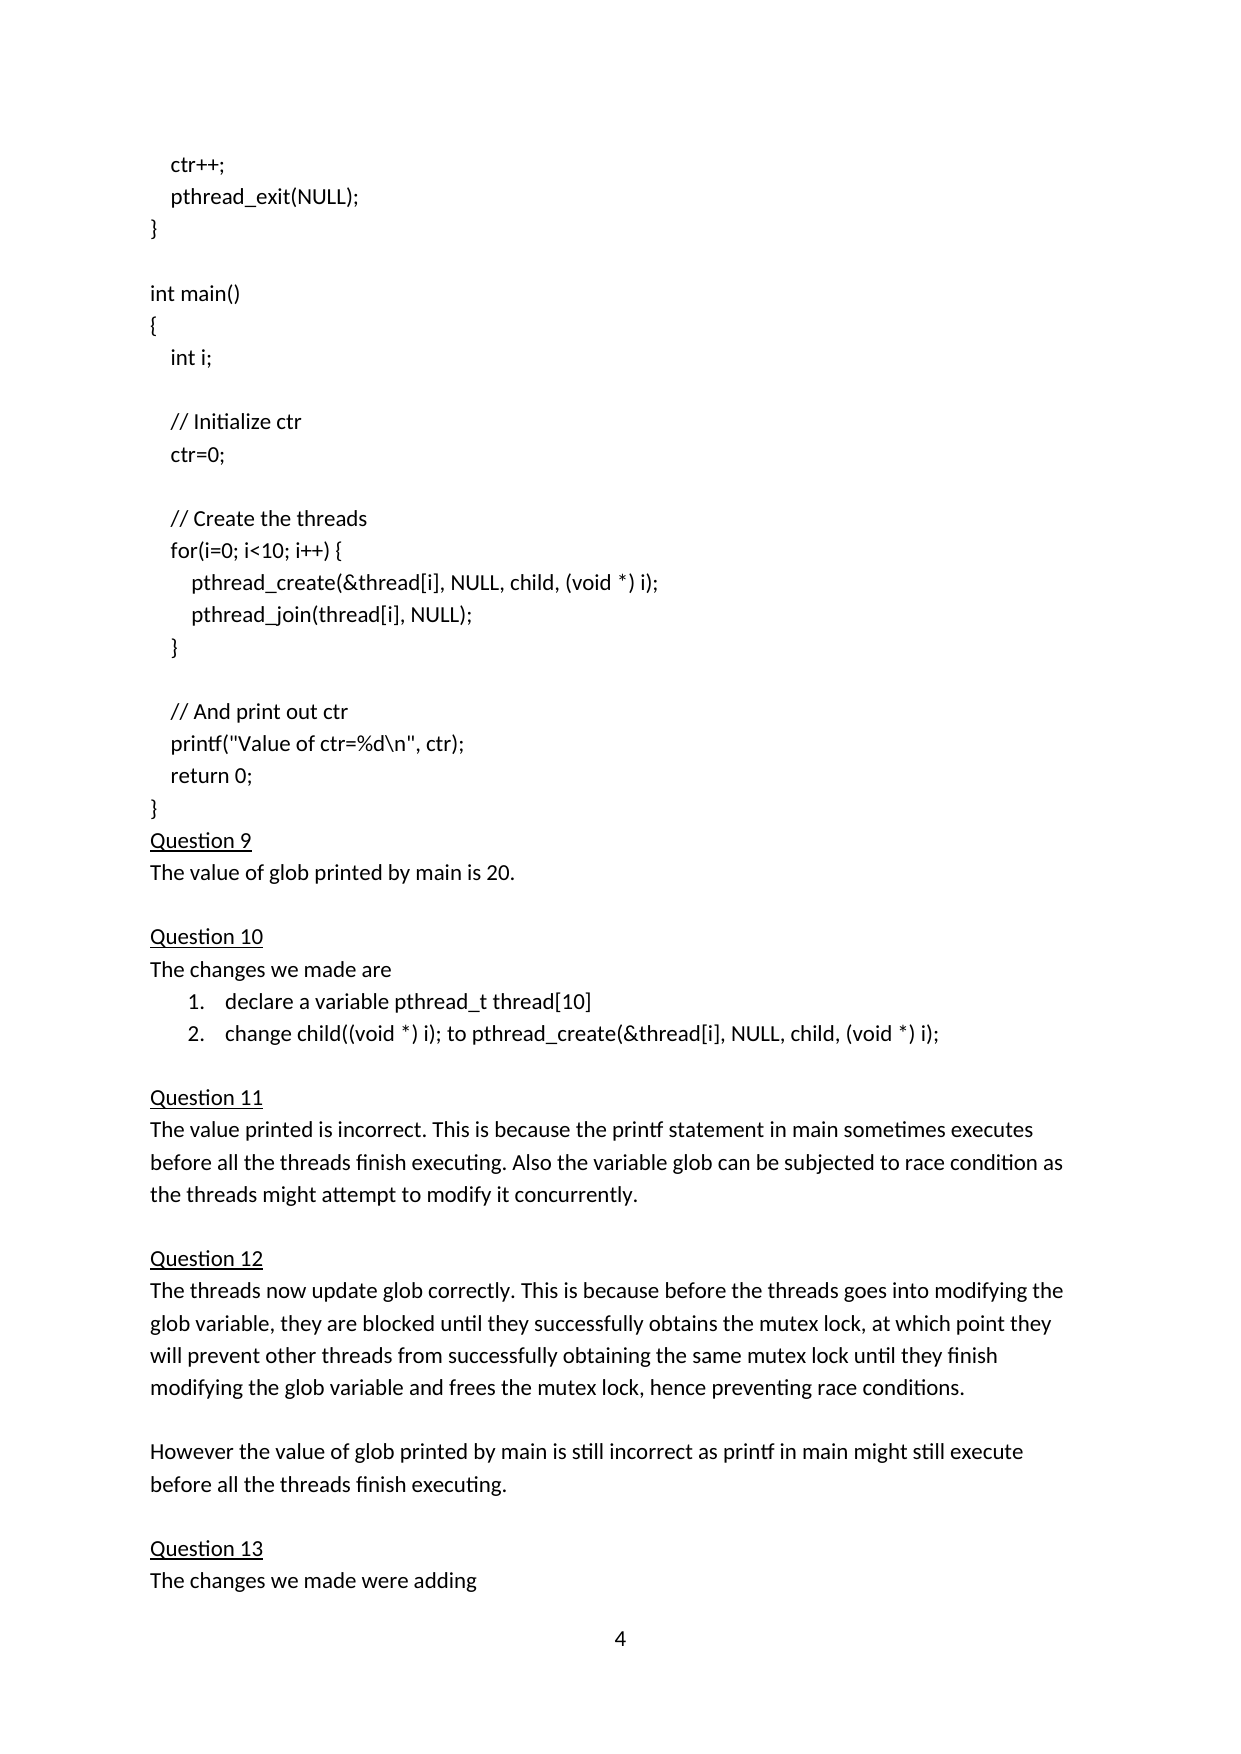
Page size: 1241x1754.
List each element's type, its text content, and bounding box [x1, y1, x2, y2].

text pthread_create(&thread[i], NULL, child, (void *) i); [150, 568, 1090, 596]
text Question 10 [150, 922, 1090, 951]
text However the value of glob printed by main is still incorrect as printf in main might still execute before all the threads finish executing. [150, 1437, 1090, 1498]
text The changes we made are [150, 955, 1090, 983]
text // Initialize ctr [150, 407, 1090, 436]
text } [150, 633, 1090, 661]
text } [150, 214, 1090, 242]
list declare a variable pthread_t thread[10] [187, 987, 1090, 1015]
text Question 9 [150, 826, 1090, 854]
text The value printed is incorrect. This is because the printf statement in main sometimes executes before all the threads finish executing. Also the variable glob can be subjected to race condition as the threads might attempt to modify it concurrently. [150, 1116, 1090, 1208]
text Question 11 [150, 1083, 1090, 1111]
text The threads now update glob correctly. This is because before the threads goes into modifying the glob variable, they are blocked until they successfully obtains the mutex lock, at which point they will prevent other threads from successfully obtaining the same mutex lock until they finish modifying the glob variable and frees the mutex lock, hence preventing race conditions. [150, 1277, 1090, 1401]
text ctr=0; [150, 440, 1090, 468]
text int i; [150, 343, 1090, 371]
text for(i=0; i<10; i++) { [150, 536, 1090, 564]
text Question 13 [150, 1534, 1090, 1562]
text pthread_exit(NULL); [150, 182, 1090, 210]
text pthread_join(thread[i], NULL); [150, 601, 1090, 629]
text Question 12 [150, 1244, 1090, 1272]
text int main() [150, 279, 1090, 307]
text } [150, 794, 1090, 822]
text The changes we made were adding [150, 1566, 1090, 1594]
text return 0; [150, 762, 1090, 789]
text // And print out ctr [150, 697, 1090, 725]
list change child((void *) i); to pthread_create(&thread[i], NULL, child, (void *) i); [187, 1019, 1090, 1047]
text ctr++; [150, 150, 1090, 178]
text { [150, 311, 1090, 339]
text // Create the threads [150, 504, 1090, 532]
text printf("Value of ctr=%d\n", ctr); [150, 729, 1090, 757]
text The value of glob printed by main is 20. [150, 858, 1090, 886]
